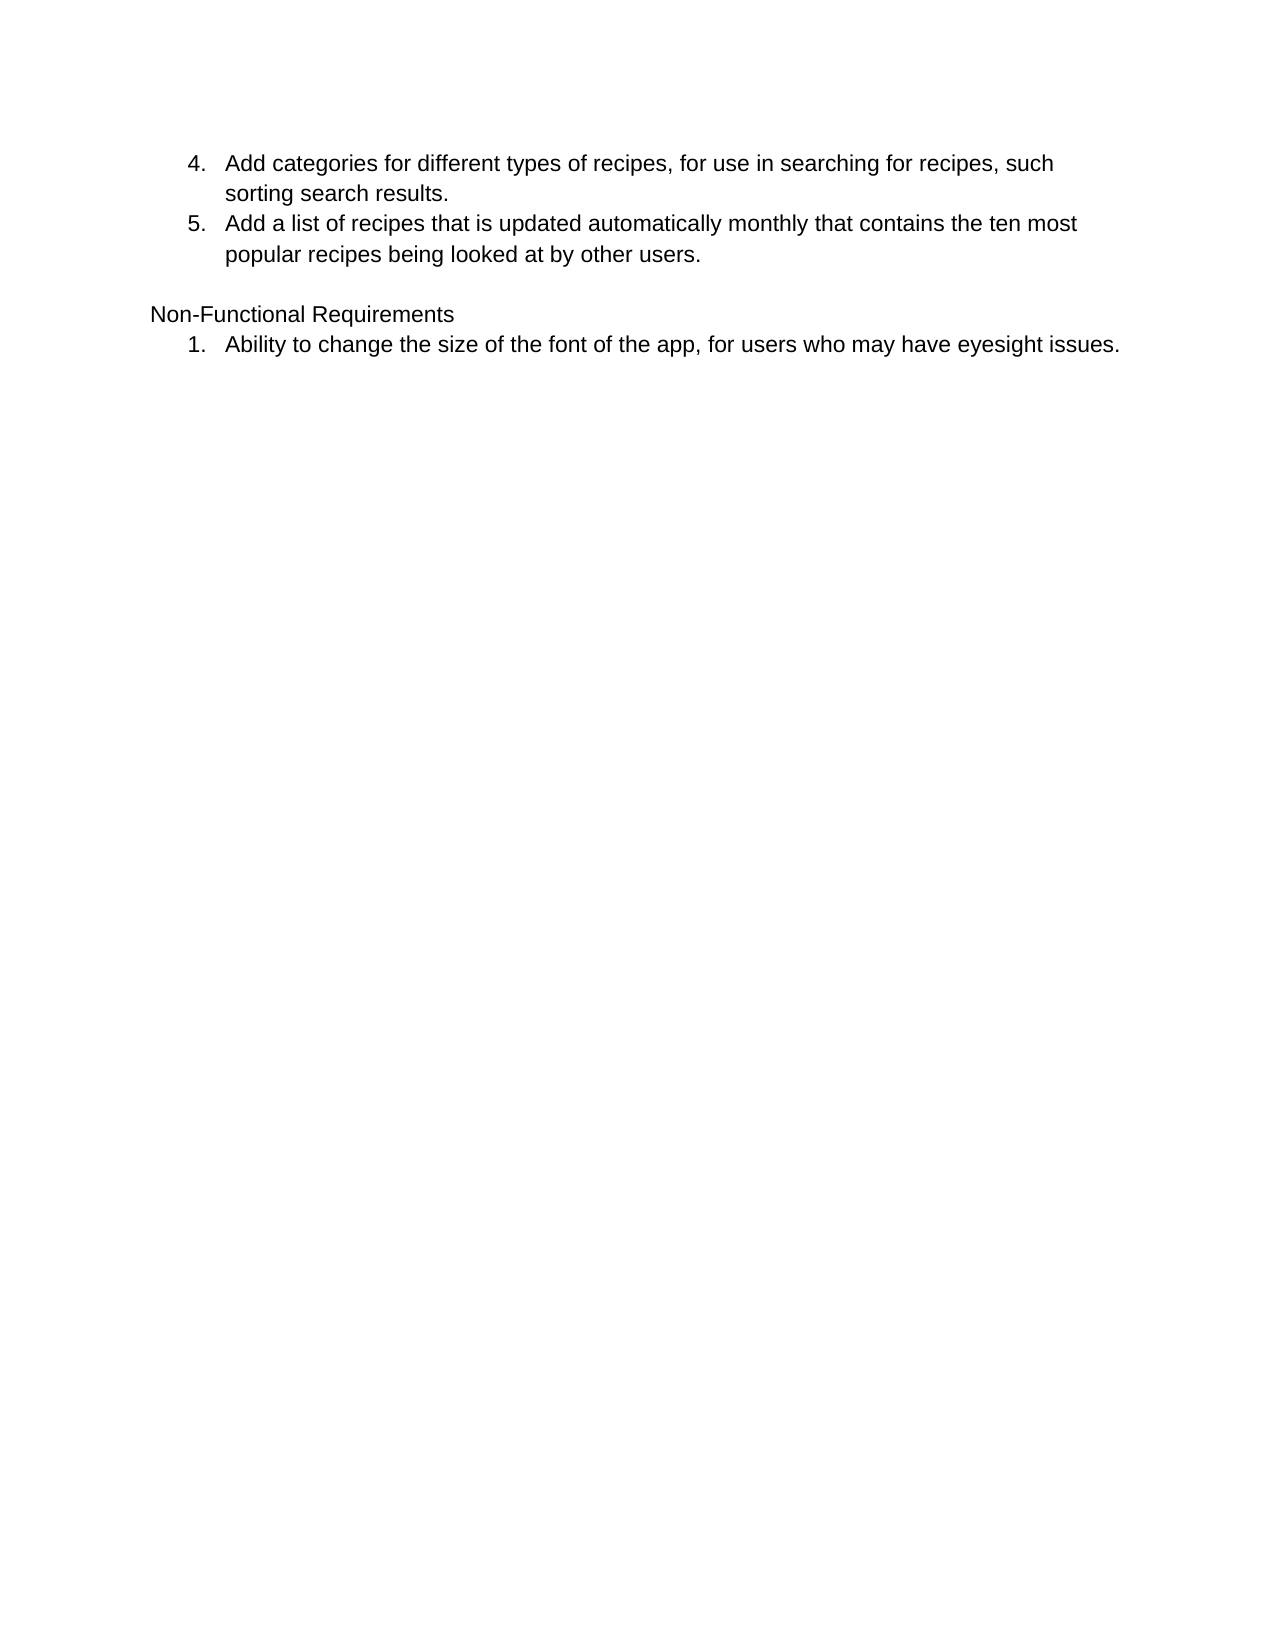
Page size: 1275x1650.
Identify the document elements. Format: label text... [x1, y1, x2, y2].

list Add categories for different types of recipes, for use in searching for recipes, such sorting search results. [187, 150, 1125, 207]
list Add a list of recipes that is updated automatically monthly that contains the ten most popular recipes being looked at by other users. [187, 210, 1125, 267]
text Non-Functional Requirements [150, 301, 1125, 327]
list Ability to change the size of the font of the app, for users who may have eyesight issues. [187, 331, 1125, 358]
